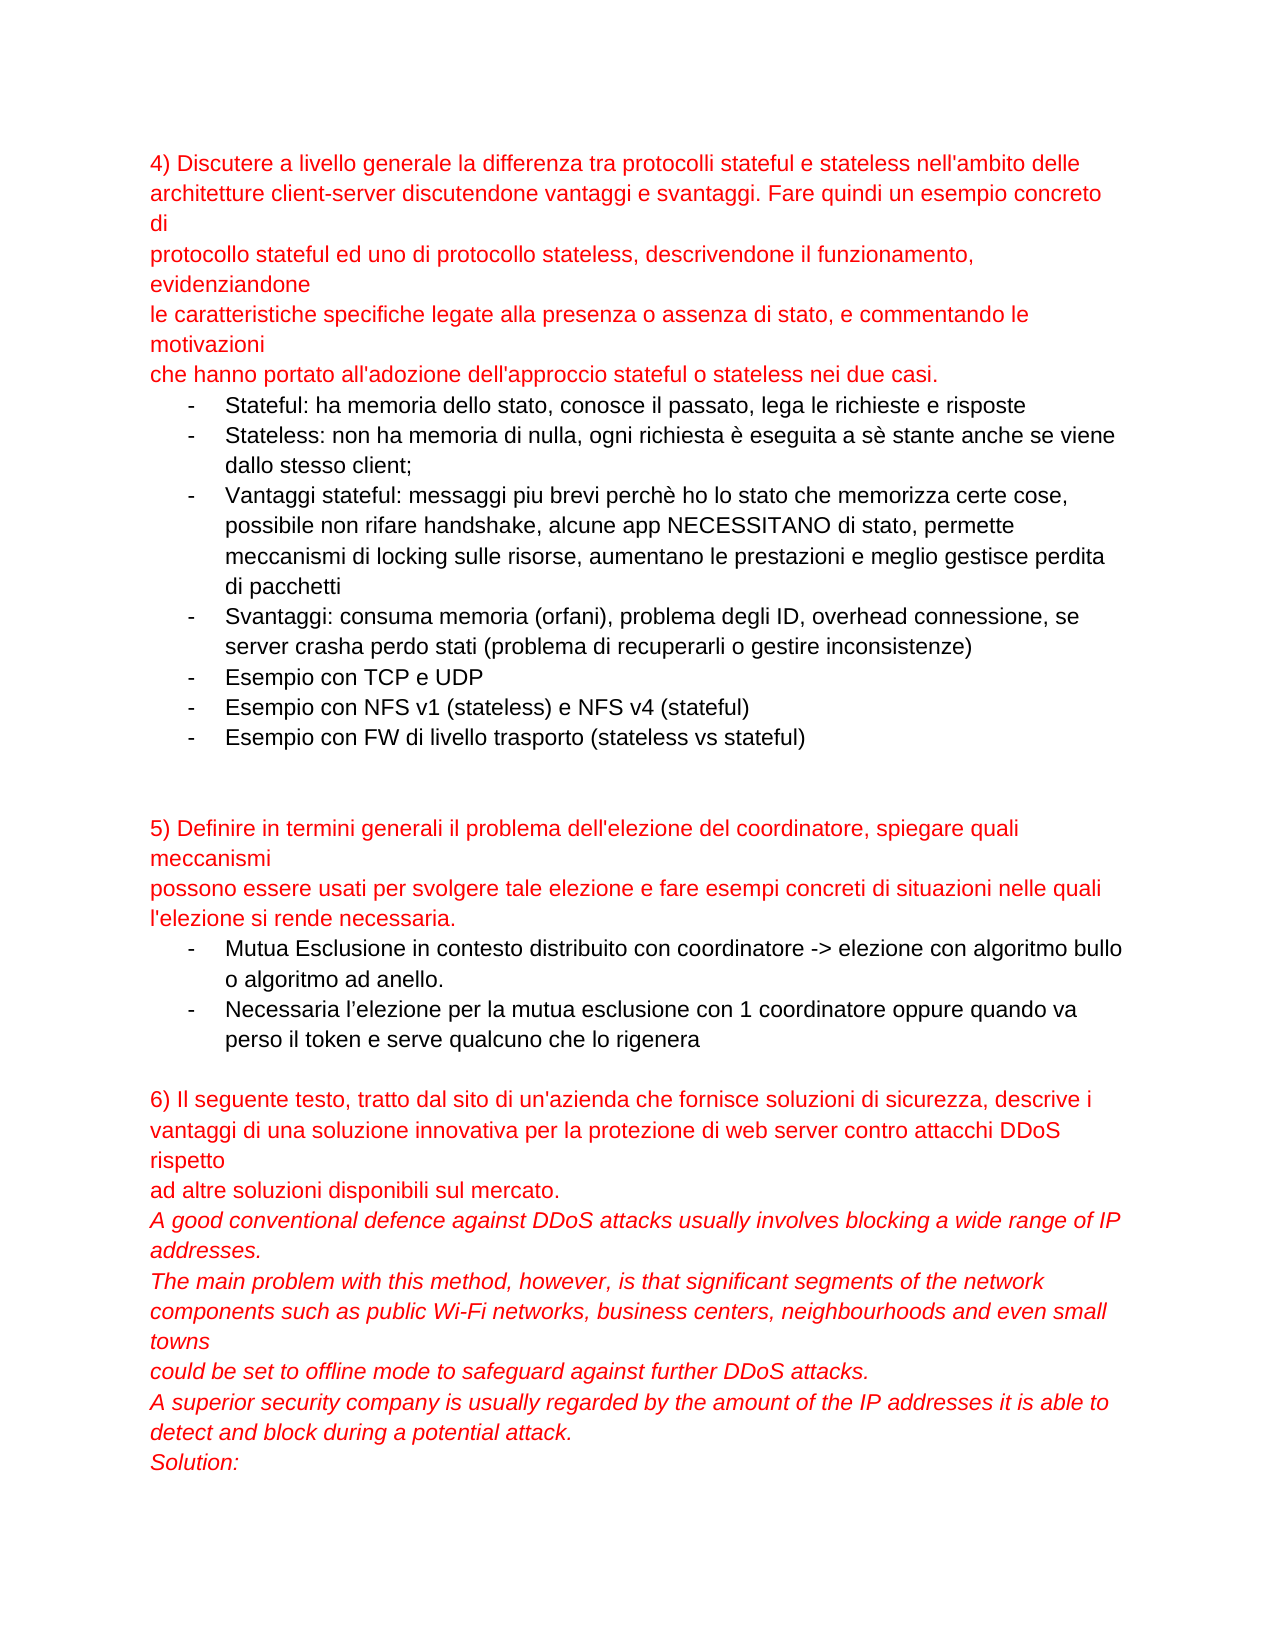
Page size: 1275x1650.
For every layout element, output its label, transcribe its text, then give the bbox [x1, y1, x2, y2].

text detect and block during a potential attack. [150, 1419, 1125, 1445]
text protocollo stateful ed uno di protocollo stateless, descrivendone il funzionamento, evidenziandone [150, 241, 1125, 297]
list Vantaggi stateful: messaggi piu brevi perchè ho lo stato che memorizza certe cose, possibile non rifare handshake, alcune app NECESSITANO di stato, permette meccanismi di locking sulle risorse, aumentano le prestazioni e meglio gestisce perdita di pacchetti [187, 482, 1125, 599]
text 6) Il seguente testo, tratto dal sito di un'azienda che fornisce soluzioni di sicurezza, descrive i [150, 1086, 1125, 1113]
list Esempio con FW di livello trasporto (stateless vs stateful) [187, 724, 1125, 750]
list Esempio con NFS v1 (stateless) e NFS v4 (stateful) [187, 694, 1125, 720]
text vantaggi di una soluzione innovativa per la protezione di web server contro attacchi DDoS rispetto [150, 1117, 1125, 1173]
text could be set to offline mode to safeguard against further DDoS attacks. [150, 1358, 1125, 1385]
text A superior security company is usually regarded by the amount of the IP addresses it is able to [150, 1388, 1125, 1415]
text components such as public Wi-Fi networks, business centers, neighbourhoods and even small towns [150, 1298, 1125, 1354]
list Stateless: non ha memoria di nulla, ogni richiesta è eseguita a sè stante anche se viene dallo stesso client; [187, 422, 1125, 478]
text 5) Definire in termini generali il problema dell'elezione del coordinatore, spiegare quali meccanismi [150, 814, 1125, 871]
text architetture client-server discutendone vantaggi e svantaggi. Fare quindi un esempio concreto di [150, 180, 1125, 237]
list Esempio con TCP e UDP [187, 663, 1125, 690]
text Solution: [150, 1449, 1125, 1475]
text possono essere usati per svolgere tale elezione e fare esempi concreti di situazioni nelle quali [150, 875, 1125, 901]
text ad altre soluzioni disponibili sul mercato. [150, 1177, 1125, 1203]
text addresses. [150, 1237, 1125, 1264]
list Stateful: ha memoria dello stato, conosce il passato, lega le richieste e risposte [187, 392, 1125, 418]
text le caratteristiche specifiche legate alla presenza o assenza di stato, e commentando le motivazioni [150, 301, 1125, 358]
text che hanno portato all'adozione dell'approccio stateful o stateless nei due casi. [150, 361, 1125, 388]
list Necessaria l’elezione per la mutua esclusione con 1 coordinatore oppure quando va perso il token e serve qualcuno che lo rigenera [187, 996, 1125, 1052]
text 4) Discutere a livello generale la differenza tra protocolli stateful e stateless nell'ambito delle [150, 150, 1125, 176]
text The main problem with this method, however, is that significant segments of the network [150, 1268, 1125, 1294]
list Mutua Esclusione in contesto distribuito con coordinatore -> elezione con algoritmo bullo o algoritmo ad anello. [187, 935, 1125, 992]
text l'elezione si rende necessaria. [150, 905, 1125, 932]
text A good conventional defence against DDoS attacks usually involves blocking a wide range of IP [150, 1207, 1125, 1234]
list Svantaggi: consuma memoria (orfani), problema degli ID, overhead connessione, se server crasha perdo stati (problema di recuperarli o gestire inconsistenze) [187, 603, 1125, 660]
